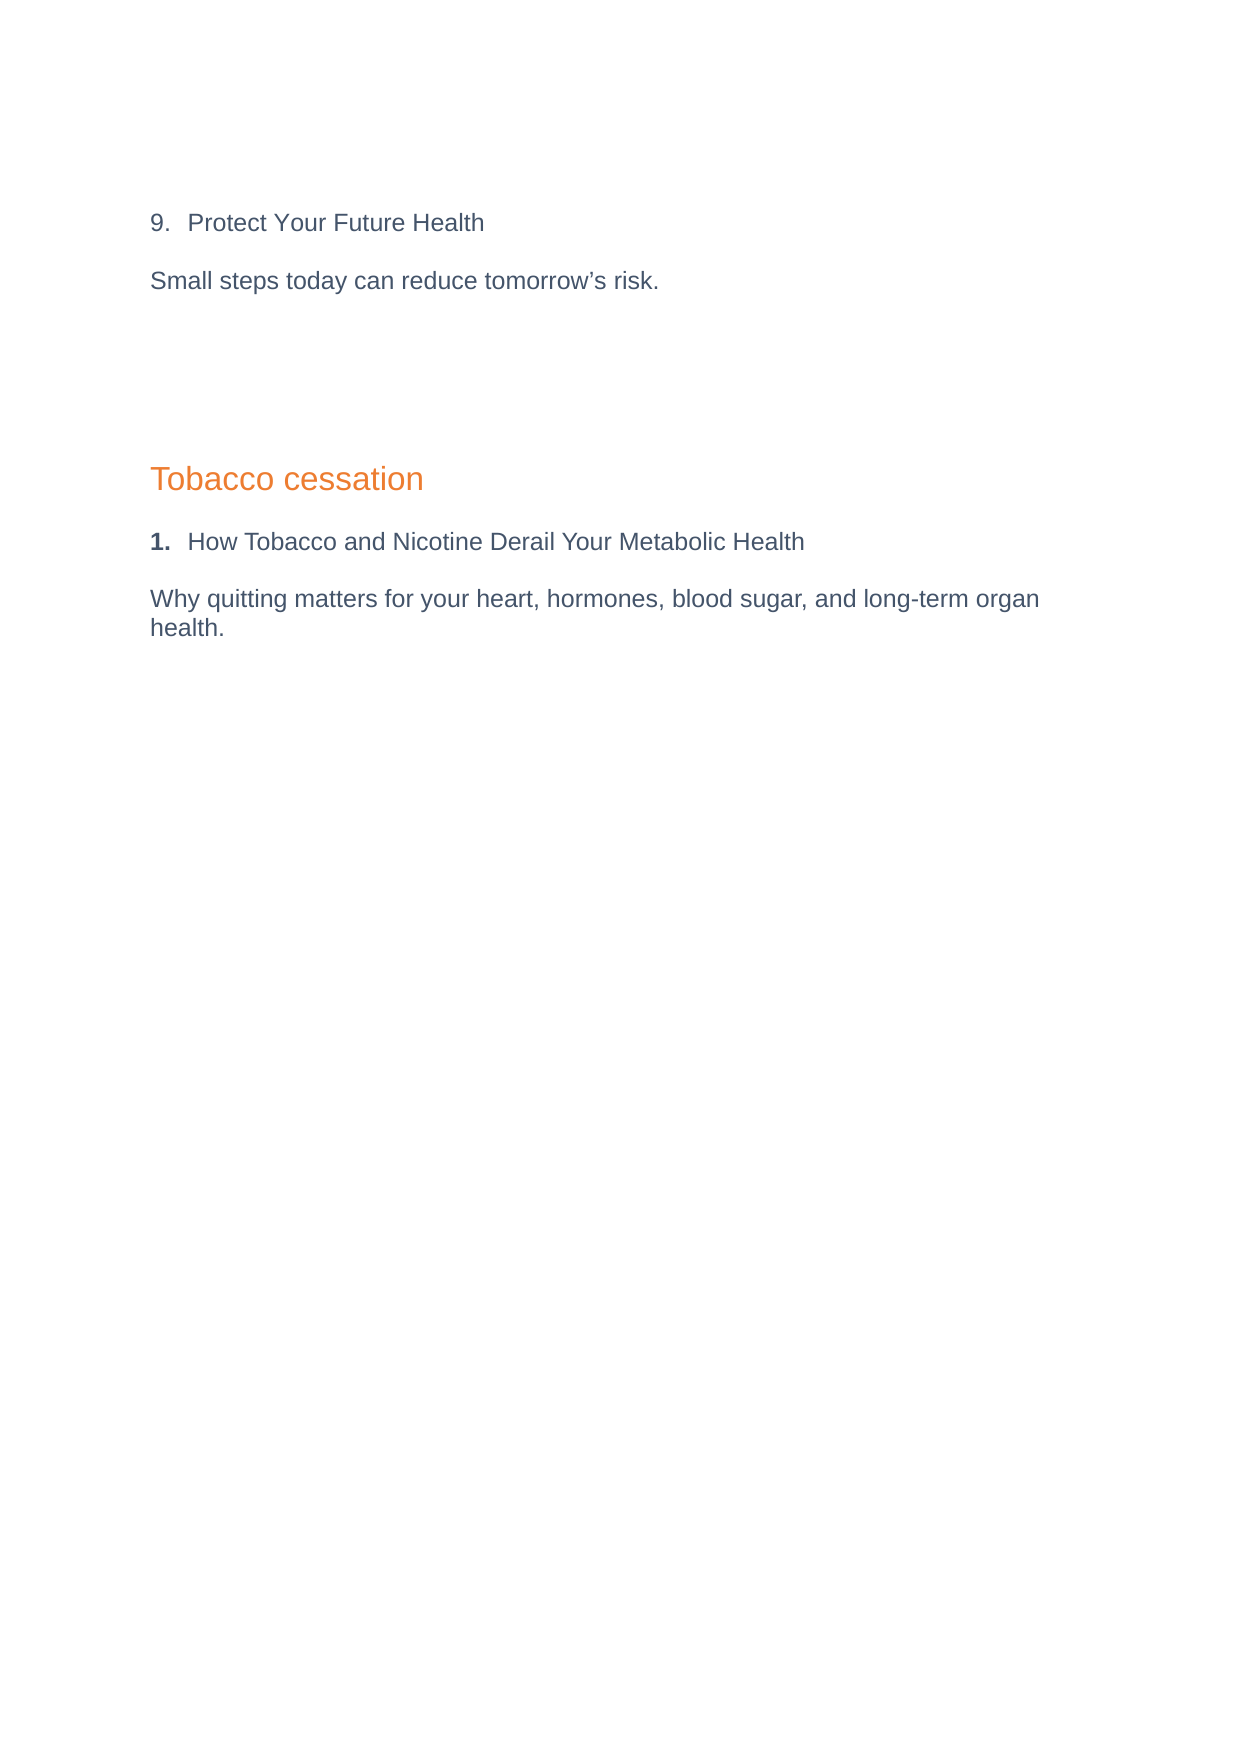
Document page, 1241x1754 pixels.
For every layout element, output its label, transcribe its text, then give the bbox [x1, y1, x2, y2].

list How Tobacco and Nicotine Derail Your Metabolic Health [150, 527, 1090, 555]
text Tobacco cessation [150, 459, 1090, 497]
text Why quitting matters for your heart, hormones, blood sugar, and long-term organ health. [150, 584, 1090, 642]
text Small steps today can reduce tomorrow’s risk. [150, 266, 1090, 294]
list Protect Your Future Health [150, 208, 1090, 237]
